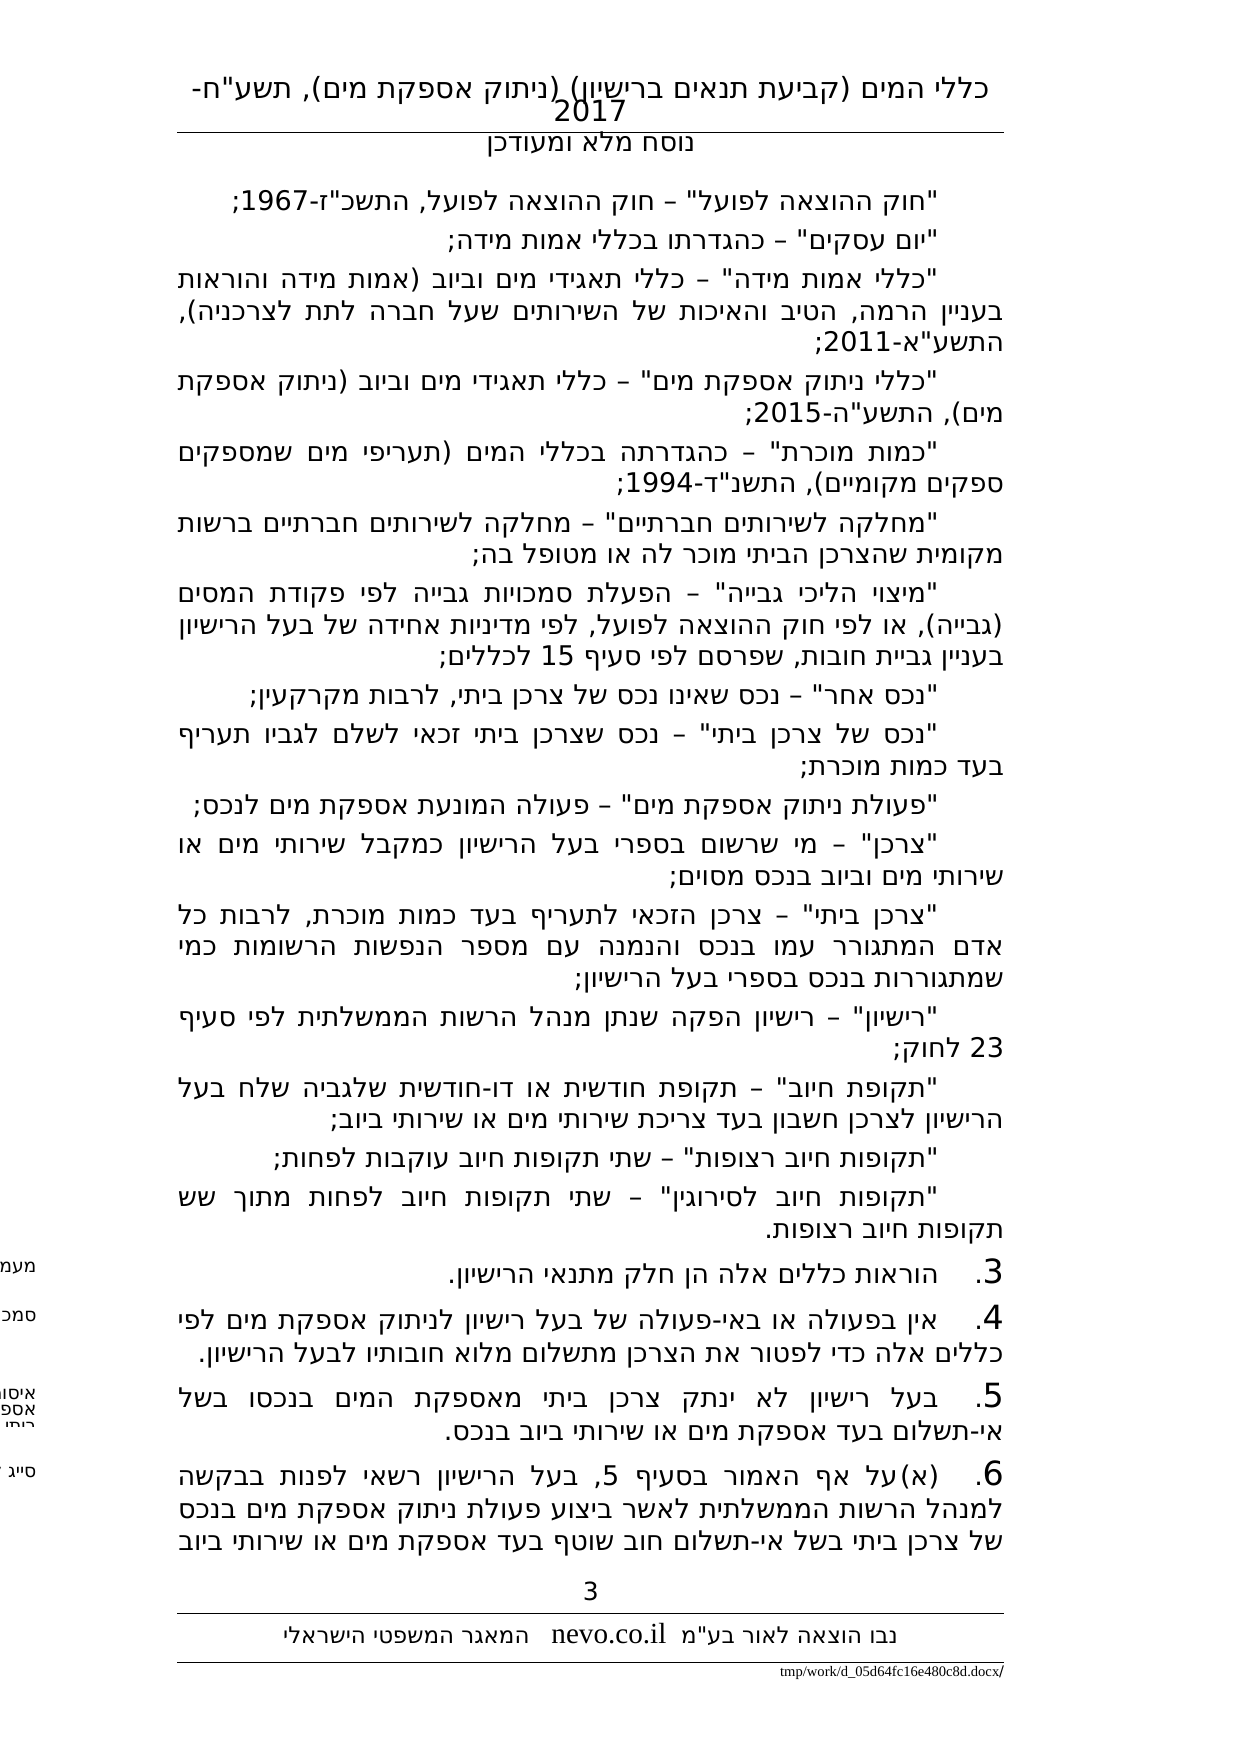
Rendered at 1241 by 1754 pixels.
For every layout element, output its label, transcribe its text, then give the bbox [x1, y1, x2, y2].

text "נכס של צרכן ביתי" – נכס שצרכן ביתי זכאי לשלם לגביו תעריף בעד כמות מוכרת; [177, 719, 1004, 782]
text "מיצוי הליכי גבייה" – הפעלת סמכויות גבייה לפי פקודת המסים (גבייה), או לפי חוק ההוצאה לפועל, לפי מדיניות אחידה של בעל הרישיון בעניין גביית חובות, שפרסם לפי סעיף 15 לכללים; [177, 577, 1004, 672]
text 3. הוראות כללים אלה הן חלק מתנאי הרישיון. [177, 1252, 1004, 1291]
text "מחלקה לשירותים חברתיים" – מחלקה לשירותים חברתיים ברשות מקומית שהצרכן הביתי מוכר לה או מטופל בה; [177, 507, 1004, 570]
text 5. בעל רישיון לא ינתק צרכן ביתי מאספקת המים בנכסו בשל אי-תשלום בעד אספקת מים או שירותי ביוב בנכס. [177, 1376, 1004, 1447]
text "צרכן" – מי שרשום בספרי בעל הרישיון כמקבל שירותי מים או שירותי מים וביוב בנכס מסוים; [177, 828, 1004, 892]
text "רישיון" – רישיון הפקה שנתן מנהל הרשות הממשלתית לפי סעיף 23 לחוק; [177, 1001, 1004, 1064]
text "תקופת חיוב" – תקופת חודשית או דו-חודשית שלגביה שלח בעל הרישיון לצרכן חשבון בעד צריכת שירותי מים או שירותי ביוב; [177, 1072, 1004, 1135]
text "נכס אחר" – נכס שאינו נכס של צרכן ביתי, לרבות מקרקעין; [177, 680, 1004, 711]
text "יום עסקים" – כהגדרתו בכללי אמות מידה; [177, 224, 1004, 256]
text "כללי ניתוק אספקת מים" – כללי תאגידי מים וביוב (ניתוק אספקת מים), התשע"ה-2015; [177, 366, 1004, 429]
text "תקופות חיוב לסירוגין" – שתי תקופות חיוב לפחות מתוך שש תקופות חיוב רצופות. [177, 1182, 1004, 1245]
text "כמות מוכרת" – כהגדרתה בכללי המים (תעריפי מים שמספקים ספקים מקומיים), התשנ"ד-1994; [177, 436, 1004, 499]
text "חוק ההוצאה לפועל" – חוק ההוצאה לפועל, התשכ"ז-1967; [177, 185, 1004, 217]
text 4. אין בפעולה או באי-פעולה של בעל רישיון לניתוק אספקת מים לפי כללים אלה כדי לפטור את הצרכן מתשלום מלוא חובותיו לבעל הרישיון. [177, 1298, 1004, 1369]
text "כללי אמות מידה" – כללי תאגידי מים וביוב (אמות מידה והוראות בעניין הרמה, הטיב והאיכות של השירותים שעל חברה לתת לצרכניה), התשע"א-2011; [177, 263, 1004, 358]
text "צרכן ביתי" – צרכן הזכאי לתעריף בעד כמות מוכרת, לרבות כל אדם המתגורר עמו בנכס והנמנה עם מספר הנפשות הרשומות כמי שמתגוררות בנכס בספרי בעל הרישיון; [177, 899, 1004, 994]
text "פעולת ניתוק אספקת מים" – פעולה המונעת אספקת מים לנכס; [177, 789, 1004, 821]
text "תקופות חיוב רצופות" – שתי תקופות חיוב עוקבות לפחות; [177, 1142, 1004, 1174]
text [177, 1454, 1004, 1556]
